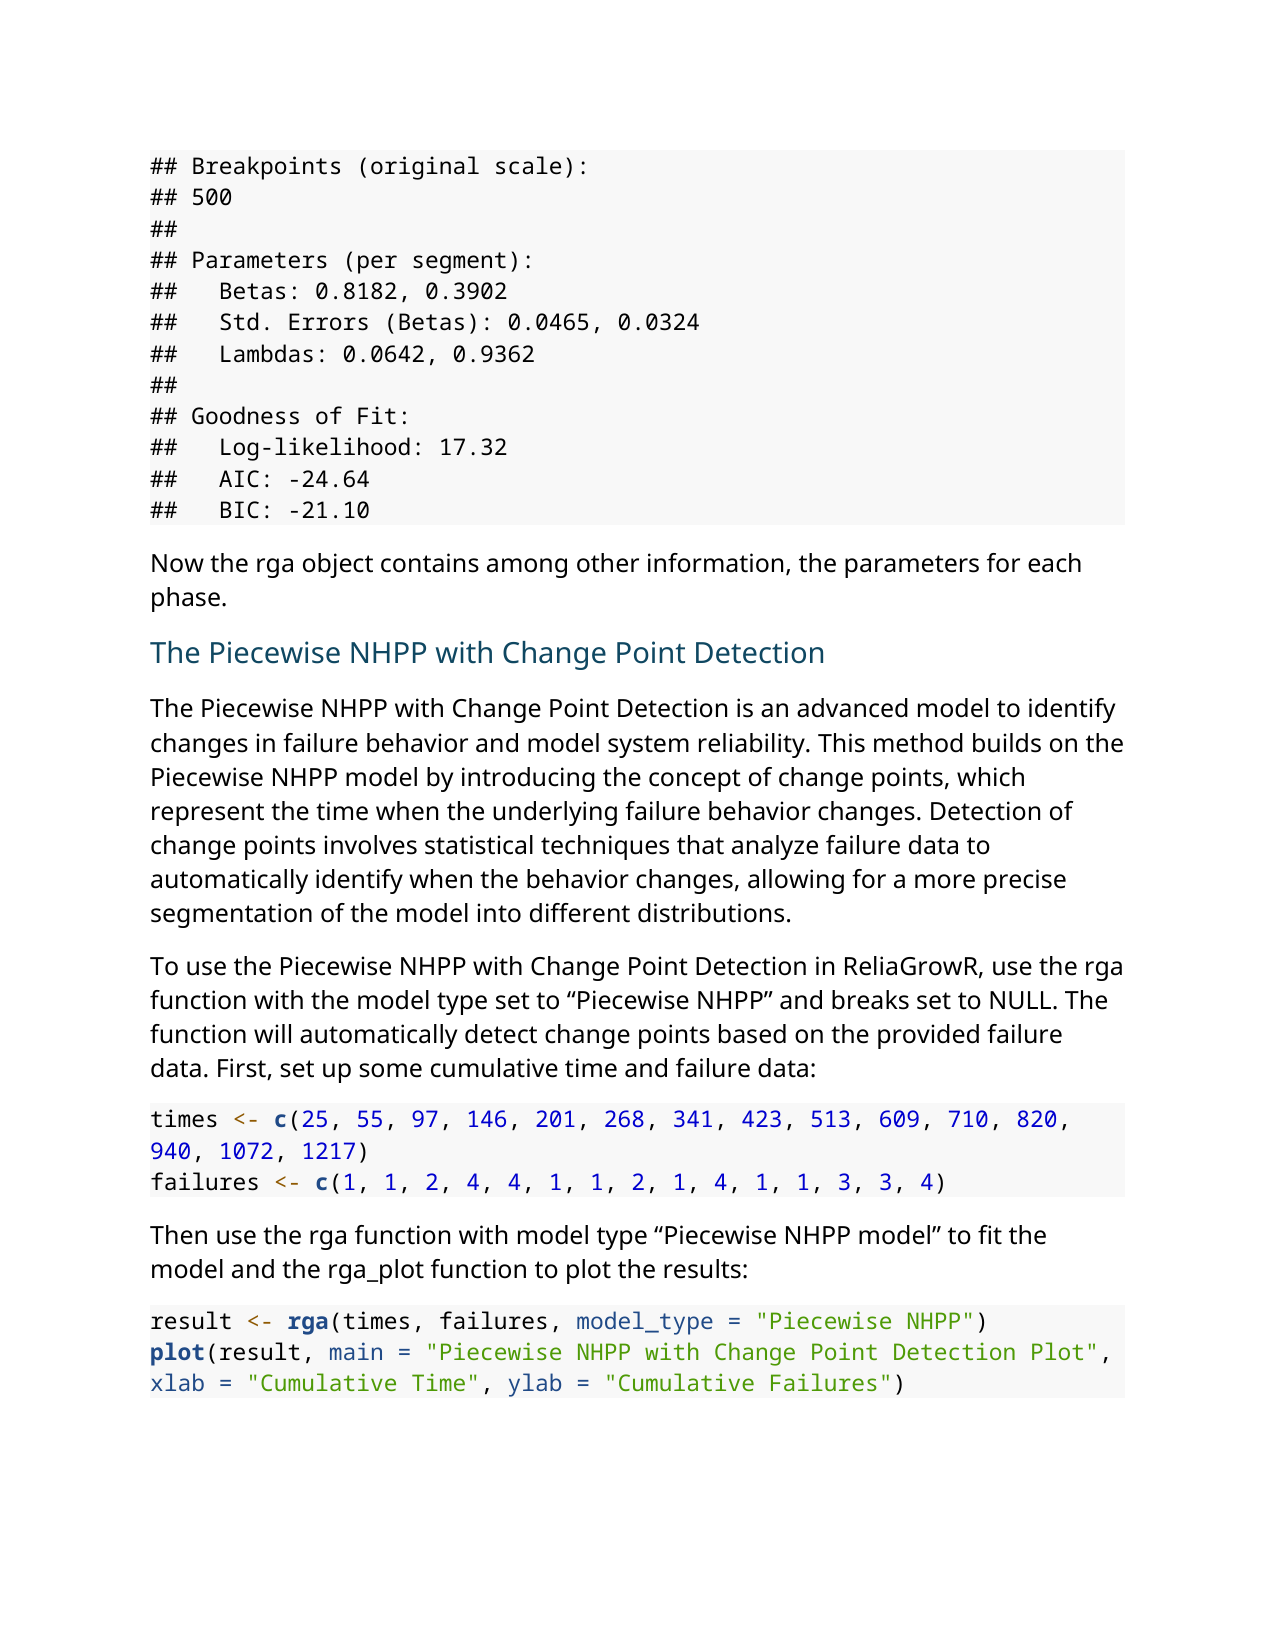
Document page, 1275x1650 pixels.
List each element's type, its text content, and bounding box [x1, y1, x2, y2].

text Then use the rga function with model type “Piecewise NHPP model” to fit the model and the rga_plot function to plot the results: [150, 1218, 1125, 1286]
text Now the rga object contains among other information, the parameters for each phase. [150, 546, 1125, 614]
text To use the Piecewise NHPP with Change Point Detection in ReliaGrowR, use the rga function with the model type set to “Piecewise NHPP” and breaks set to NULL. The function will automatically detect change points based on the provided failure data. First, set up some cumulative time and failure data: [150, 948, 1125, 1084]
text result <- rga(times, failures, model_type = "Piecewise NHPP") plot(result, main = "Piecewise NHPP with Change Point Detection Plot", xlab = "Cumulative Time", ylab = "Cumulative Failures") [906, 1305, 1125, 1398]
text The Piecewise NHPP with Change Point Detection is an advanced model to identify changes in failure behavior and model system reliability. This method builds on the Piecewise NHPP model by introducing the concept of change points, which represent the time when the underlying failure behavior changes. Detection of change points involves statistical techniques that analyze failure data to automatically identify when the behavior changes, allowing for a more precise segmentation of the model into different distributions. [150, 691, 1125, 929]
text times <- c(25, 55, 97, 146, 201, 268, 341, 423, 513, 609, 710, 820, 940, 1072, 1217) failures <- c(1, 1, 2, 4, 4, 1, 1, 2, 1, 4, 1, 1, 3, 3, 4) [150, 1103, 1125, 1197]
subtitle The Piecewise NHPP with Change Point Detection [150, 633, 1125, 672]
